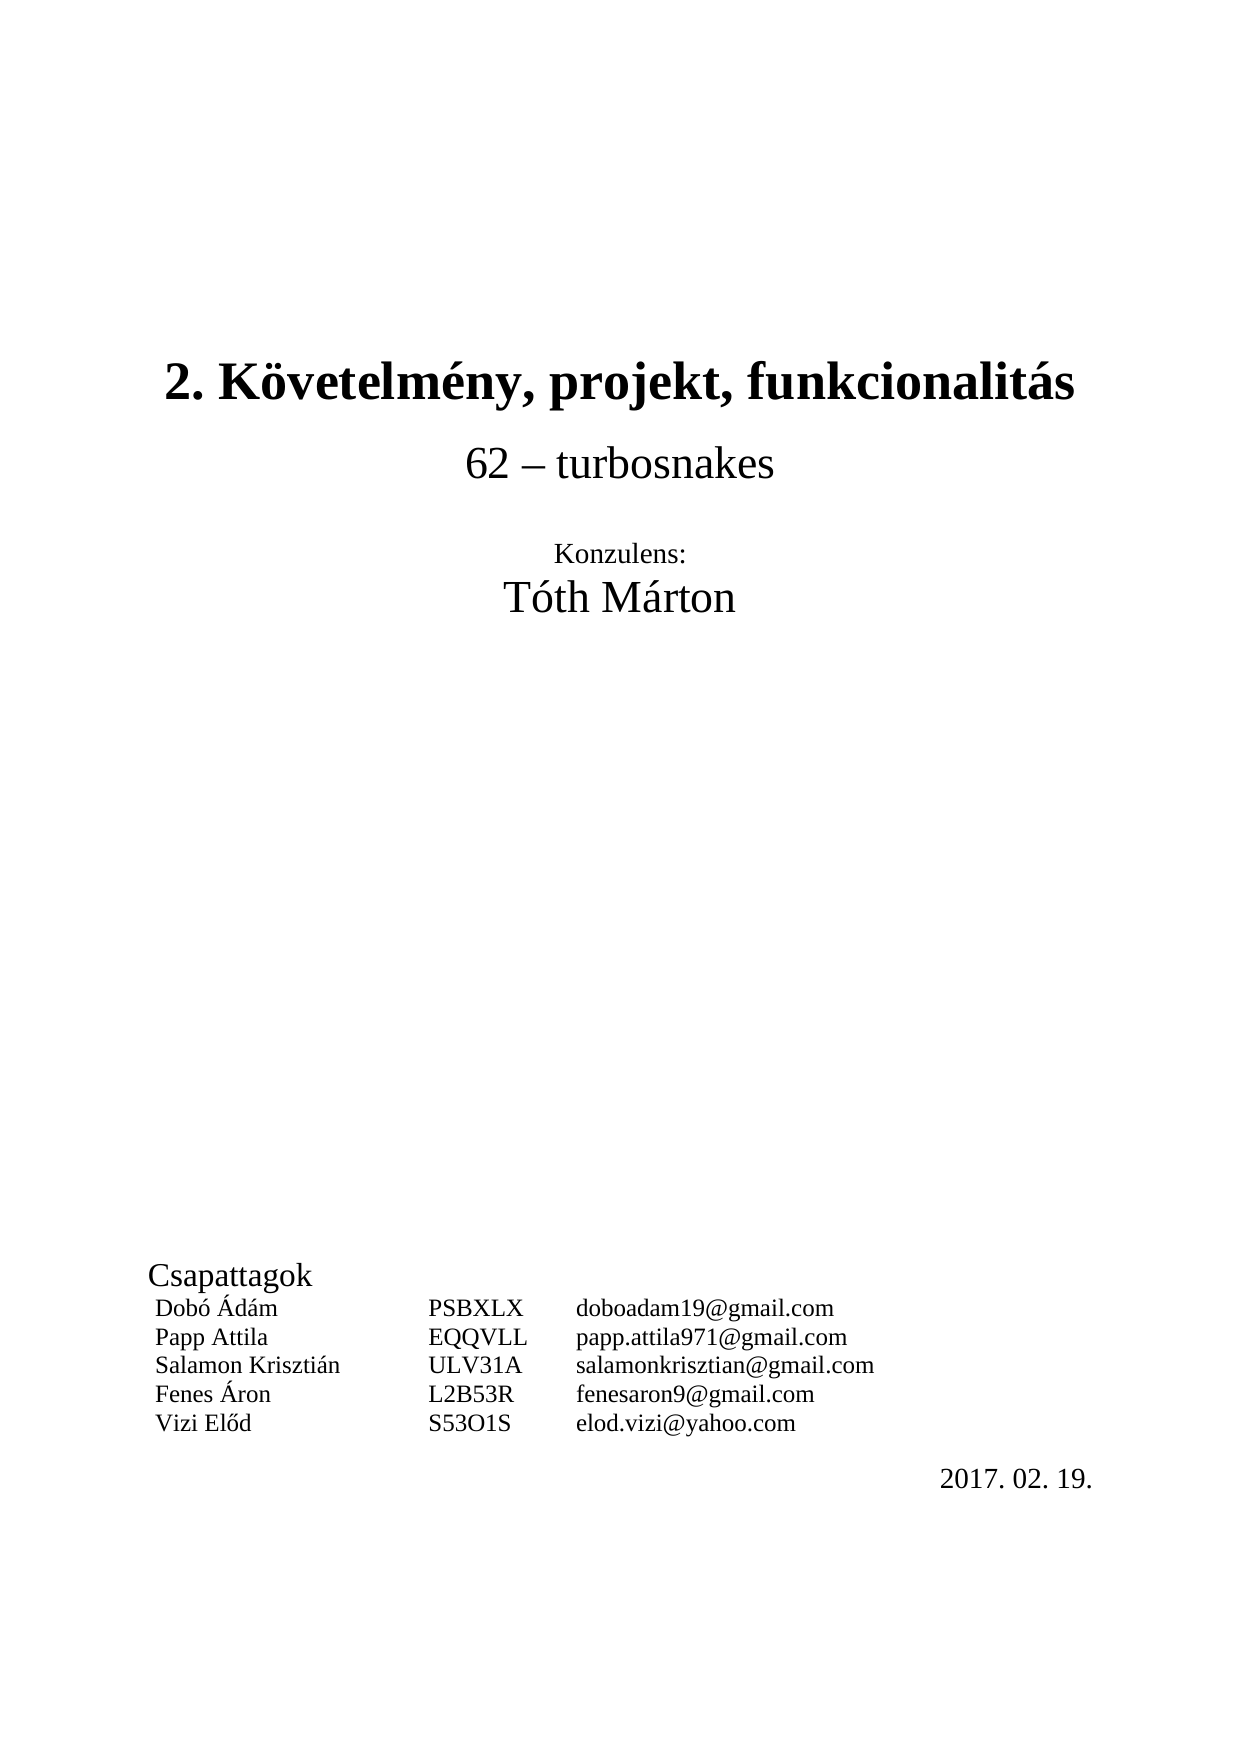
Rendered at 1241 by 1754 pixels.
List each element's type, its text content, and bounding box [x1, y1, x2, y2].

table_cell Papp Attila [148, 1322, 421, 1351]
text 2017. 02. 19. [148, 1461, 1093, 1494]
table_header PSBXLX [421, 1293, 568, 1322]
table_cell elod.vizi@yahoo.com [569, 1408, 1011, 1437]
table_cell Vizi Előd [148, 1408, 421, 1437]
table_cell fenesaron9@gmail.com [569, 1379, 1011, 1408]
text 2. Követelmény, projekt, funkcionalitás [148, 349, 1093, 411]
table_cell EQQVLL [421, 1322, 568, 1351]
text Konzulens: [148, 536, 1093, 569]
table_header Dobó Ádám [148, 1293, 421, 1322]
table_cell Salamon Krisztián [148, 1351, 421, 1379]
text Tóth Márton [148, 569, 1093, 622]
table_cell ULV31A [421, 1351, 568, 1379]
text Csapattagok [148, 1255, 1093, 1293]
table_cell L2B53R [421, 1379, 568, 1408]
table_cell salamonkrisztian@gmail.com [569, 1351, 1011, 1379]
table_cell papp.attila971@gmail.com [569, 1322, 1011, 1351]
table_header doboadam19@gmail.com [569, 1293, 1011, 1322]
table_cell Fenes Áron [148, 1379, 421, 1408]
text 62 – turbosnakes [148, 435, 1093, 488]
table_cell S53O1S [421, 1408, 568, 1437]
